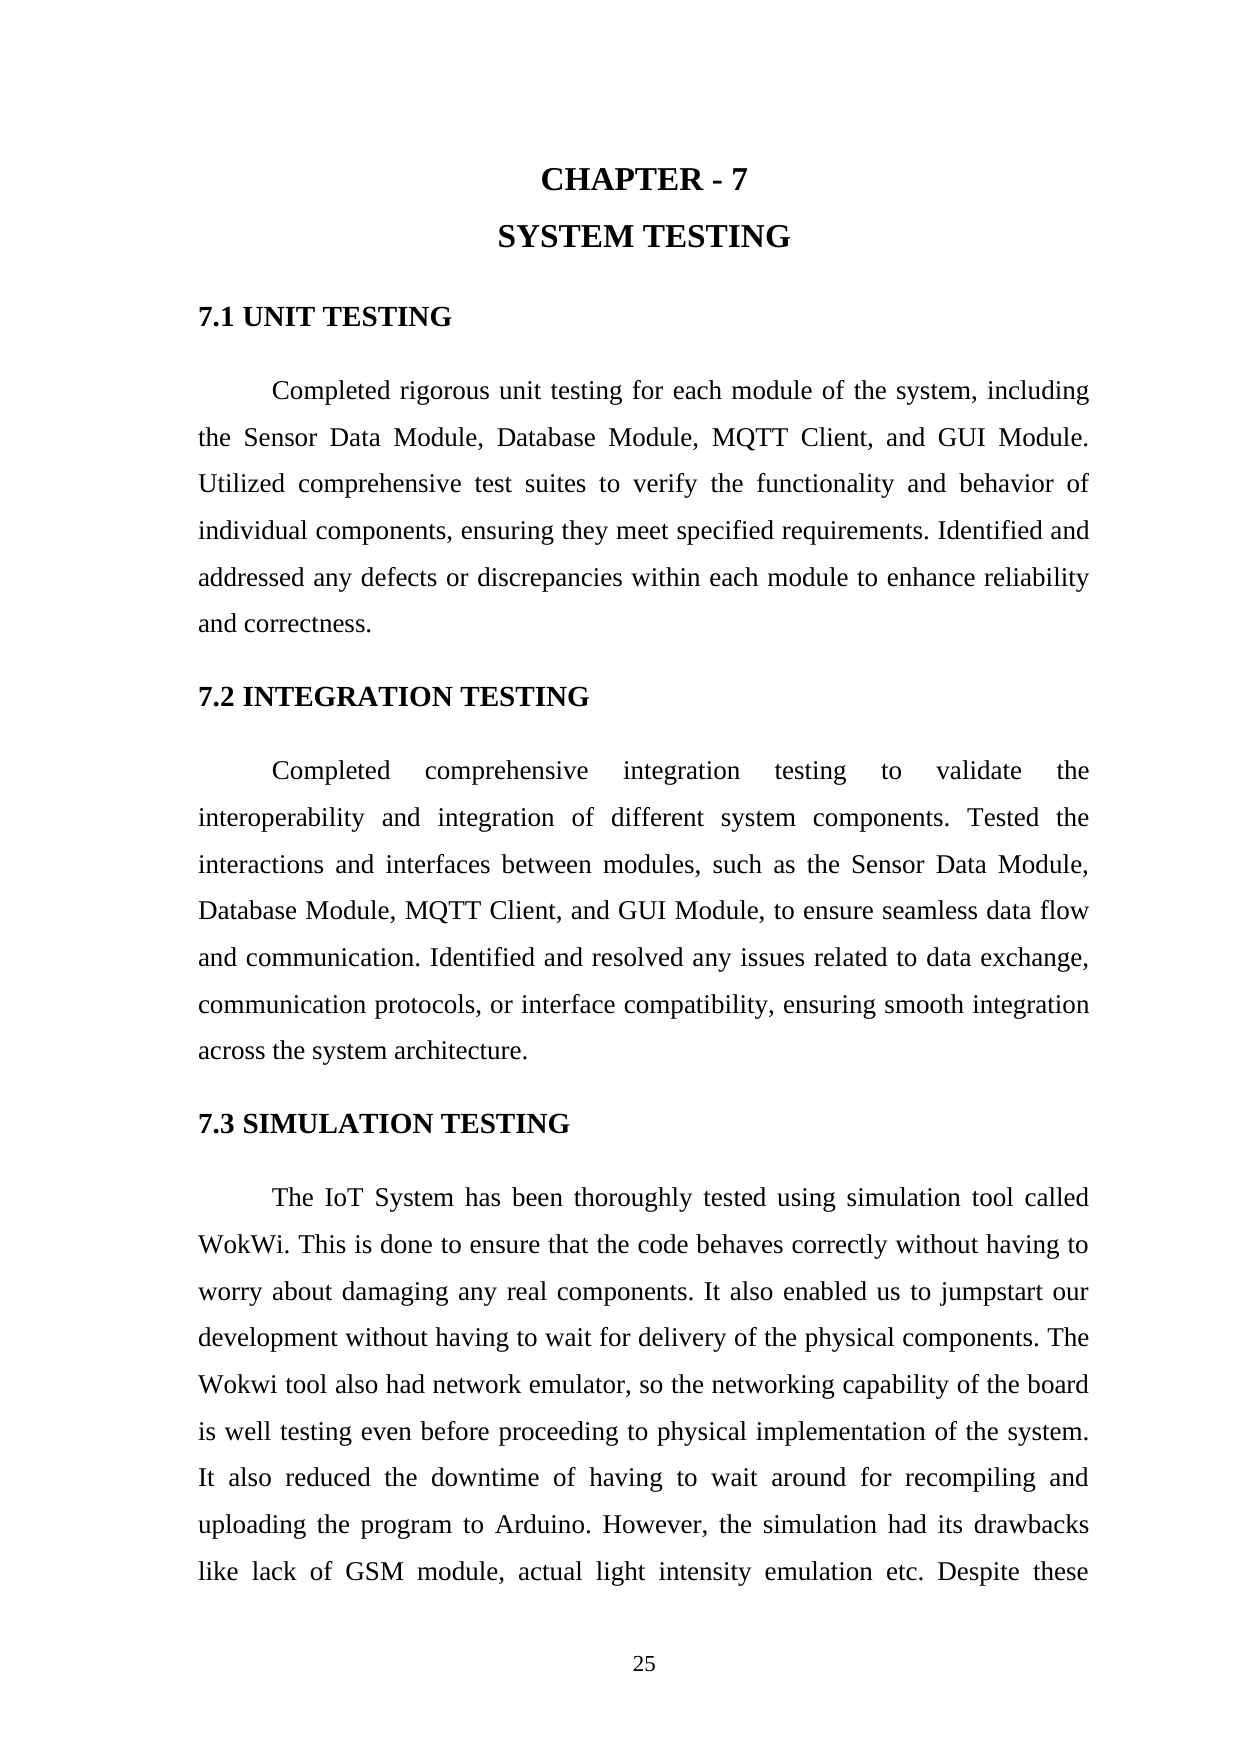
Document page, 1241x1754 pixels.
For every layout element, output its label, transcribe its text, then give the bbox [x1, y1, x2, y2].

text 7.2 INTEGRATION TESTING [198, 679, 1090, 713]
text Completed comprehensive integration testing to validate the interoperability and integration of different system components. Tested the interactions and interfaces between modules, such as the Sensor Data Module, Database Module, MQTT Client, and GUI Module, to ensure seamless data flow and communication. Identified and resolved any issues related to data exchange, communication protocols, or interface compatibility, ensuring smooth integration across the system architecture. [198, 754, 1090, 1066]
subtitle SYSTEM TESTING [198, 216, 1090, 255]
text 7.1 UNIT TESTING [198, 299, 1090, 332]
text Completed rigorous unit testing for each module of the system, including the Sensor Data Module, Database Module, MQTT Client, and GUI Module. Utilized comprehensive test suites to verify the functionality and behavior of individual components, ensuring they meet specified requirements. Identified and addressed any defects or discrepancies within each module to enhance reliability and correctness. [198, 374, 1090, 639]
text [198, 1181, 1090, 1586]
text 7.3 SIMULATION TESTING [198, 1106, 1090, 1140]
subtitle CHAPTER - 7 [198, 159, 1090, 197]
